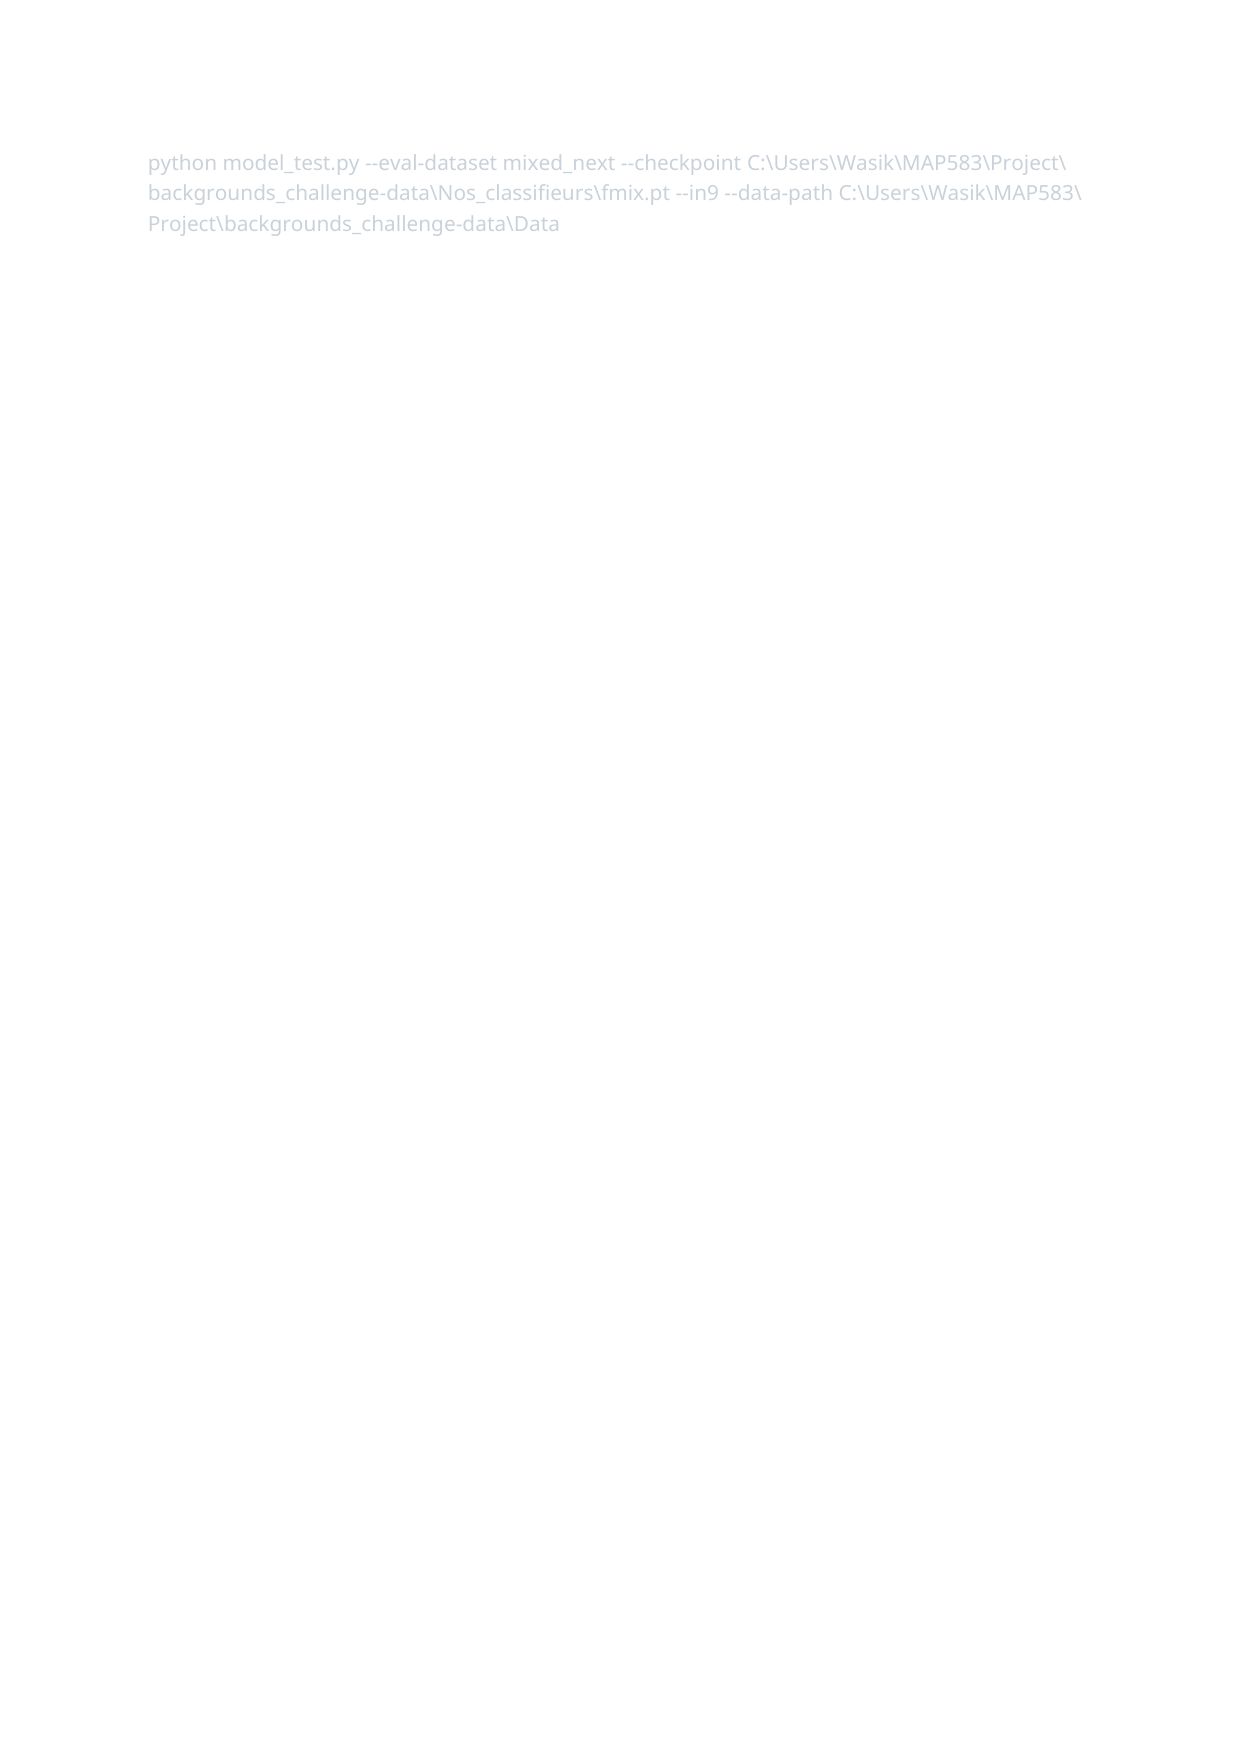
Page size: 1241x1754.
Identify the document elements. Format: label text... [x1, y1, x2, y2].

text python model_test.py --eval-dataset mixed_next --checkpoint C:\Users\Wasik\MAP583\Project\backgrounds_challenge-data\Nos_classifieurs\fmix.pt --in9 --data-path C:\Users\Wasik\MAP583\Project\backgrounds_challenge-data\Data [148, 148, 1093, 237]
